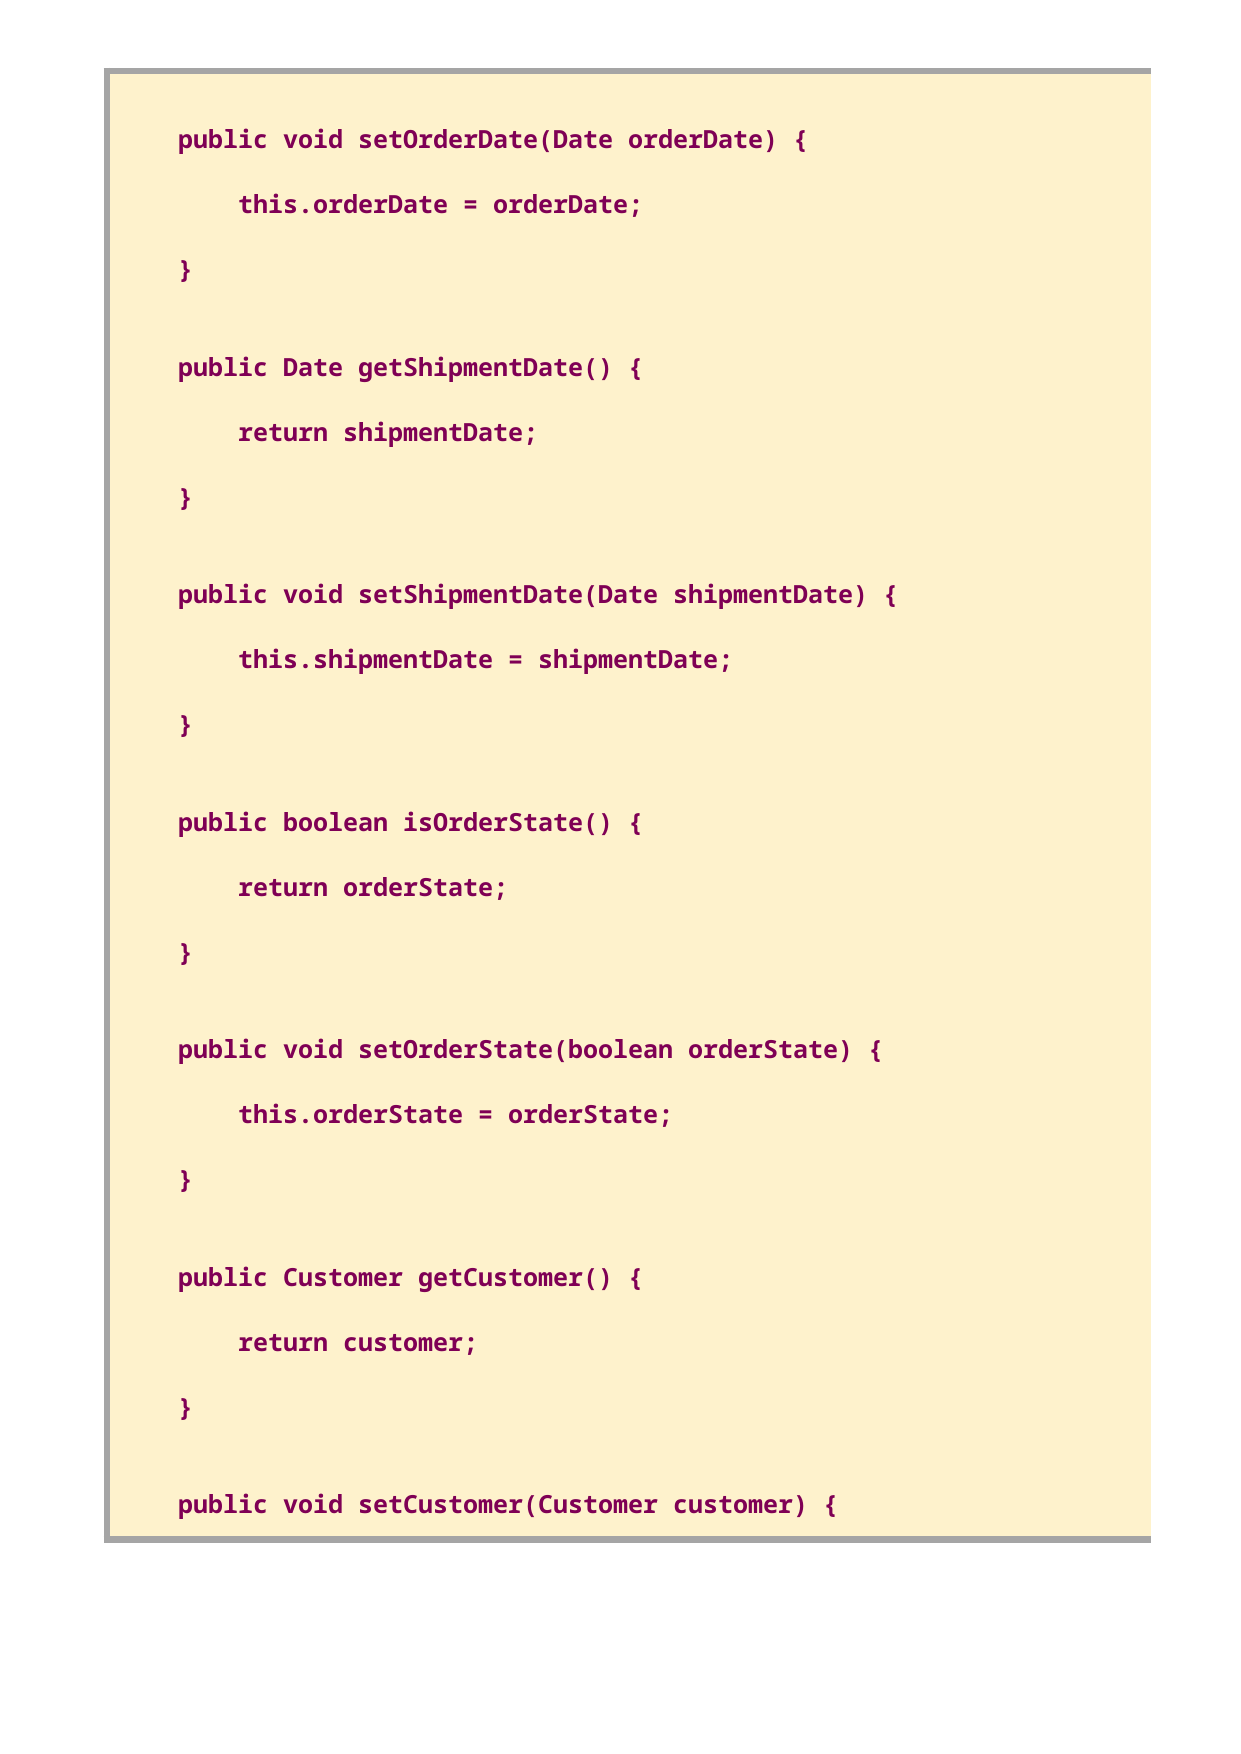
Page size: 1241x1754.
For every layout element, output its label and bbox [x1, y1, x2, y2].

table_cell [110, 74, 1151, 1536]
